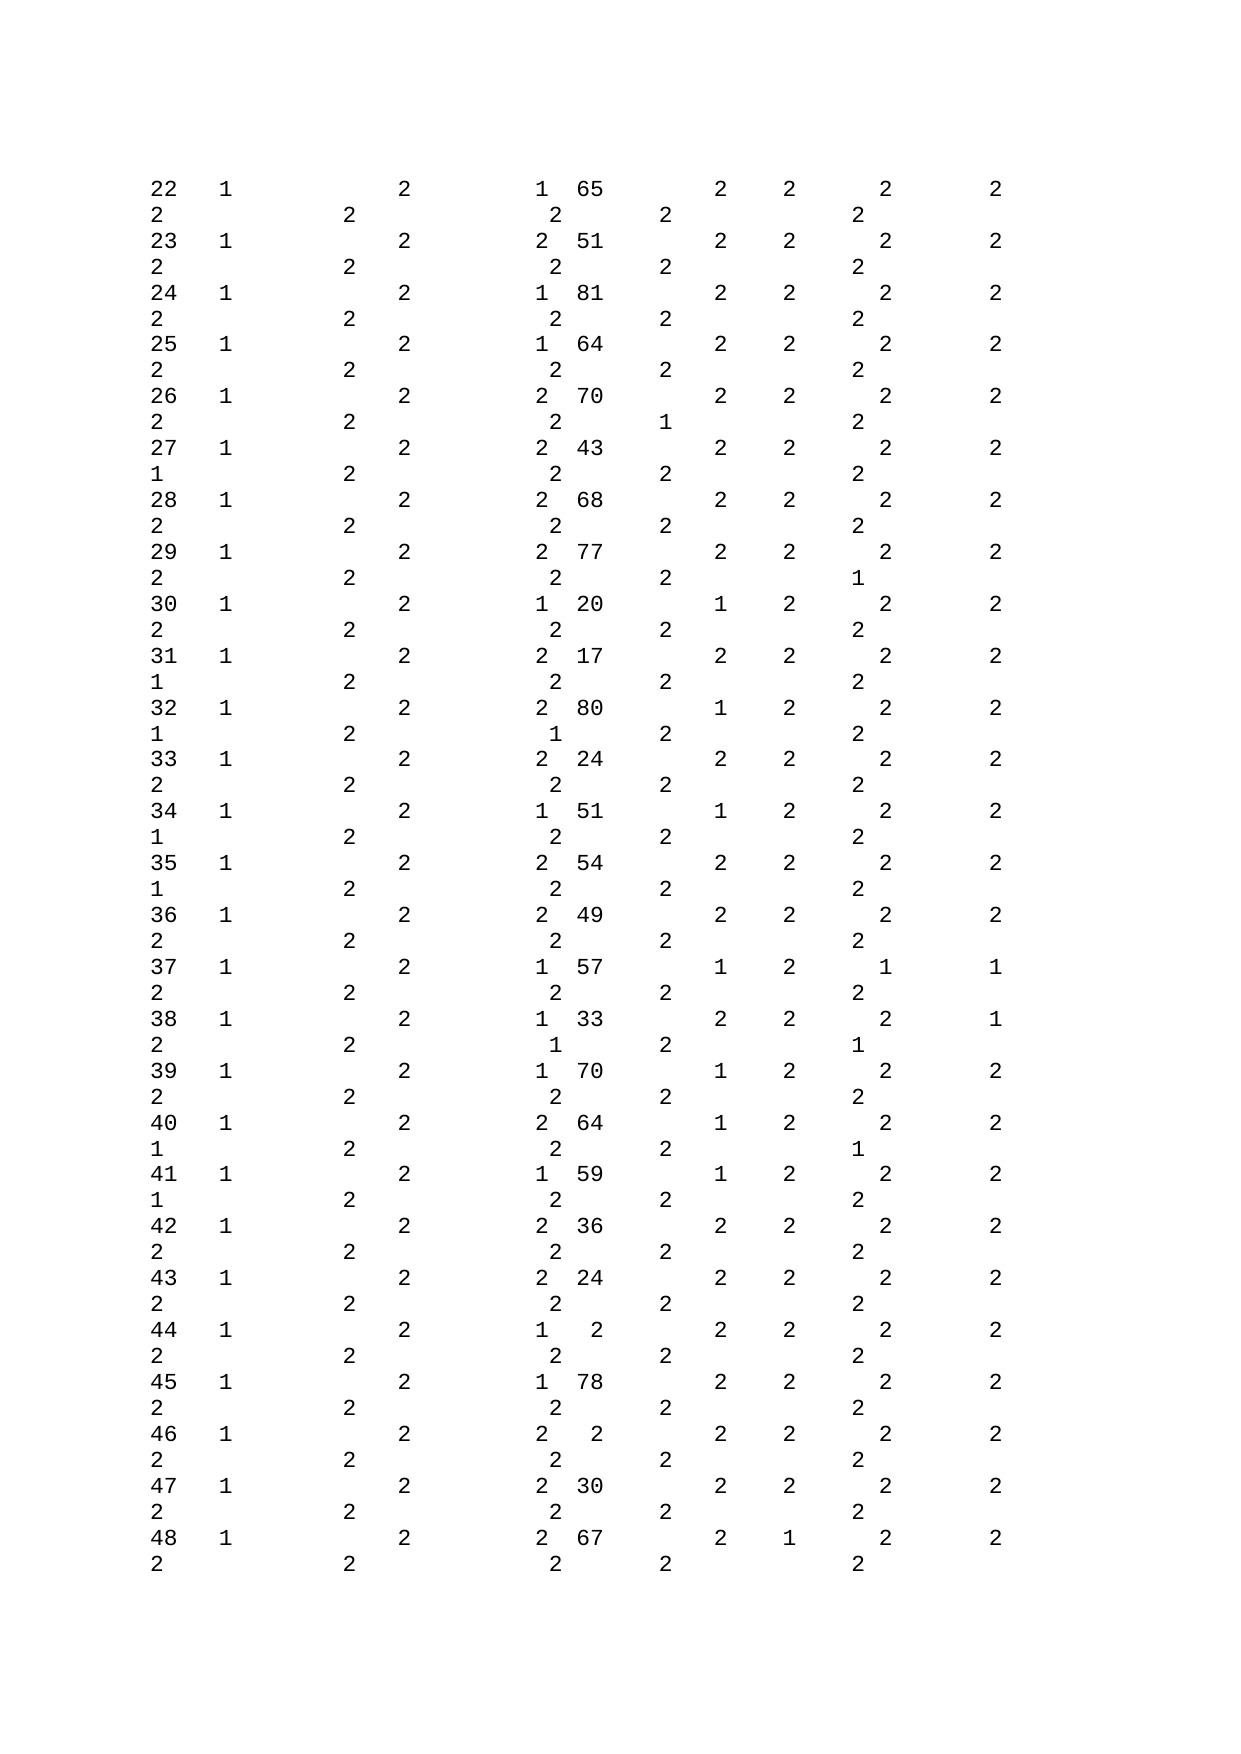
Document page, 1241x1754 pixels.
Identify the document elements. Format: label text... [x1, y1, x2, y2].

text 35 1 2 2 54 2 2 2 2 1 2 2 2 2 [150, 852, 1090, 903]
text 23 1 2 2 51 2 2 2 2 2 2 2 2 2 [150, 229, 1090, 281]
text 36 1 2 2 49 2 2 2 2 2 2 2 2 2 [150, 903, 1090, 955]
text 43 1 2 2 24 2 2 2 2 2 2 2 2 2 [150, 1267, 1090, 1318]
text 46 1 2 2 2 2 2 2 2 2 2 2 2 2 [150, 1422, 1090, 1474]
text 47 1 2 2 30 2 2 2 2 2 2 2 2 2 [150, 1474, 1090, 1526]
text 42 1 2 2 36 2 2 2 2 2 2 2 2 2 [150, 1215, 1090, 1267]
text 41 1 2 1 59 1 2 2 2 1 2 2 2 2 [150, 1163, 1090, 1215]
text 39 1 2 1 70 1 2 2 2 2 2 2 2 2 [150, 1059, 1090, 1111]
text 28 1 2 2 68 2 2 2 2 2 2 2 2 2 [150, 488, 1090, 540]
text 38 1 2 1 33 2 2 2 1 2 2 1 2 1 [150, 1007, 1090, 1059]
text 24 1 2 1 81 2 2 2 2 2 2 2 2 2 [150, 281, 1090, 333]
text 32 1 2 2 80 1 2 2 2 1 2 1 2 2 [150, 696, 1090, 748]
text 34 1 2 1 51 1 2 2 2 1 2 2 2 2 [150, 800, 1090, 852]
text 33 1 2 2 24 2 2 2 2 2 2 2 2 2 [150, 748, 1090, 800]
text 29 1 2 2 77 2 2 2 2 2 2 2 2 1 [150, 540, 1090, 592]
text 22 1 2 1 65 2 2 2 2 2 2 2 2 2 [150, 177, 1090, 229]
text 26 1 2 2 70 2 2 2 2 2 2 2 1 2 [150, 385, 1090, 437]
text 31 1 2 2 17 2 2 2 2 1 2 2 2 2 [150, 644, 1090, 696]
text 25 1 2 1 64 2 2 2 2 2 2 2 2 2 [150, 333, 1090, 385]
text 44 1 2 1 2 2 2 2 2 2 2 2 2 2 [150, 1318, 1090, 1370]
text 48 1 2 2 67 2 1 2 2 2 2 2 2 2 [150, 1526, 1090, 1578]
text 45 1 2 1 78 2 2 2 2 2 2 2 2 2 [150, 1370, 1090, 1422]
text 27 1 2 2 43 2 2 2 2 1 2 2 2 2 [150, 437, 1090, 488]
text 30 1 2 1 20 1 2 2 2 2 2 2 2 2 [150, 592, 1090, 644]
text 37 1 2 1 57 1 2 1 1 2 2 2 2 2 [150, 955, 1090, 1007]
text 40 1 2 2 64 1 2 2 2 1 2 2 2 1 [150, 1111, 1090, 1163]
